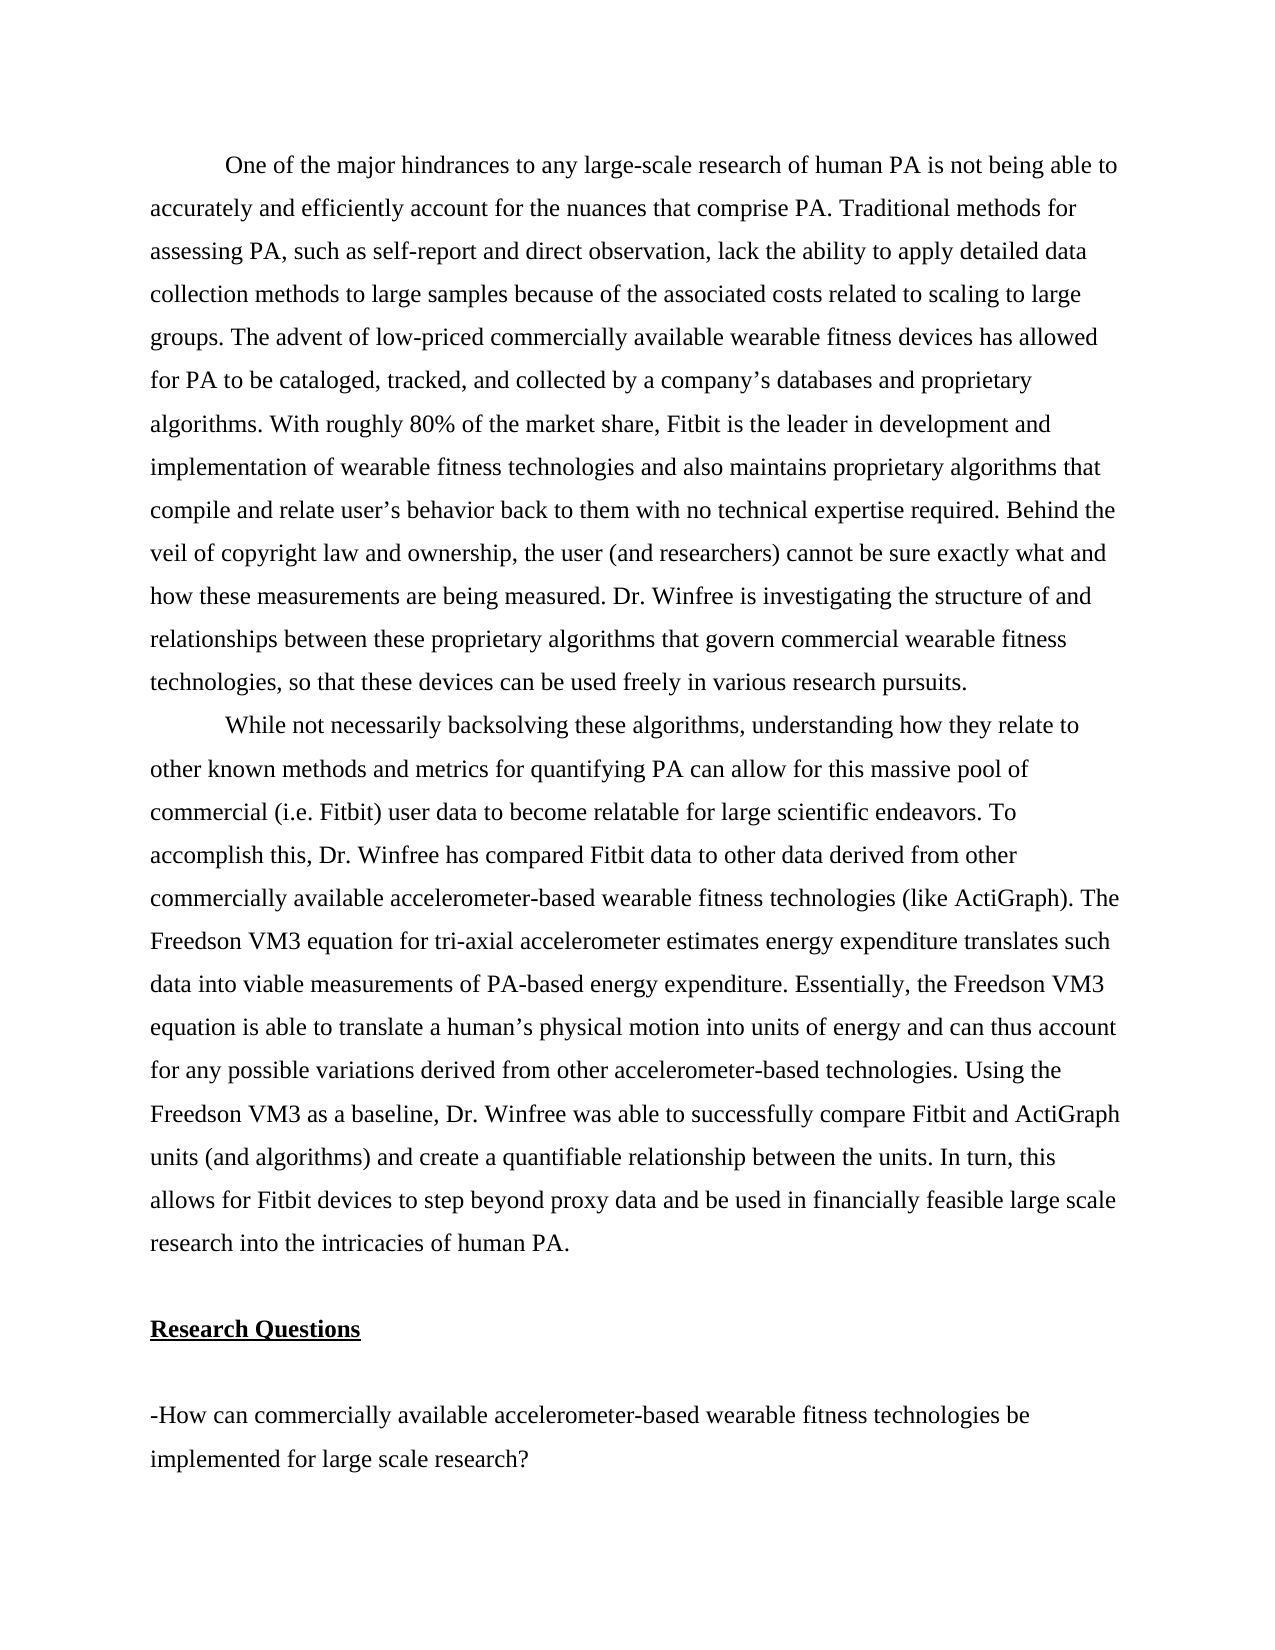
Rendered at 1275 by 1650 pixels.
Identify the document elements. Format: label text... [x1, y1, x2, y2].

text -How can commercially available accelerometer-based wearable fitness technologies be implemented for large scale research? [150, 1401, 1125, 1472]
text Research Questions [150, 1314, 1125, 1343]
text While not necessarily backsolving these algorithms, understanding how they relate to other known methods and metrics for quantifying PA can allow for this massive pool of commercial (i.e. Fitbit) user data to become relatable for large scientific endeavors. To accomplish this, Dr. Winfree has compared Fitbit data to other data derived from other commercially available accelerometer-based wearable fitness technologies (like ActiGraph). The Freedson VM3 equation for tri-axial accelerometer estimates energy expenditure translates such data into viable measurements of PA-based energy expenditure. Essentially, the Freedson VM3 equation is able to translate a human’s physical motion into units of energy and can thus account for any possible variations derived from other accelerometer-based technologies. Using the Freedson VM3 as a baseline, Dr. Winfree was able to successfully compare Fitbit and ActiGraph units (and algorithms) and create a quantifiable relationship between the units. In turn, this allows for Fitbit devices to step beyond proxy data and be used in financially feasible large scale research into the intricacies of human PA. [150, 711, 1125, 1257]
text One of the major hindrances to any large-scale research of human PA is not being able to accurately and efficiently account for the nuances that comprise PA. Traditional methods for assessing PA, such as self-report and direct observation, lack the ability to apply detailed data collection methods to large samples because of the associated costs related to scaling to large groups. The advent of low-priced commercially available wearable fitness devices has allowed for PA to be cataloged, tracked, and collected by a company’s databases and proprietary algorithms. With roughly 80% of the market share, Fitbit is the leader in development and implementation of wearable fitness technologies and also maintains proprietary algorithms that compile and relate user’s behavior back to them with no technical expertise required. Behind the veil of copyright law and ownership, the user (and researchers) cannot be sure exactly what and how these measurements are being measured. Dr. Winfree is investigating the structure of and relationships between these proprietary algorithms that govern commercial wearable fitness technologies, so that these devices can be used freely in various research pursuits. [150, 150, 1125, 696]
